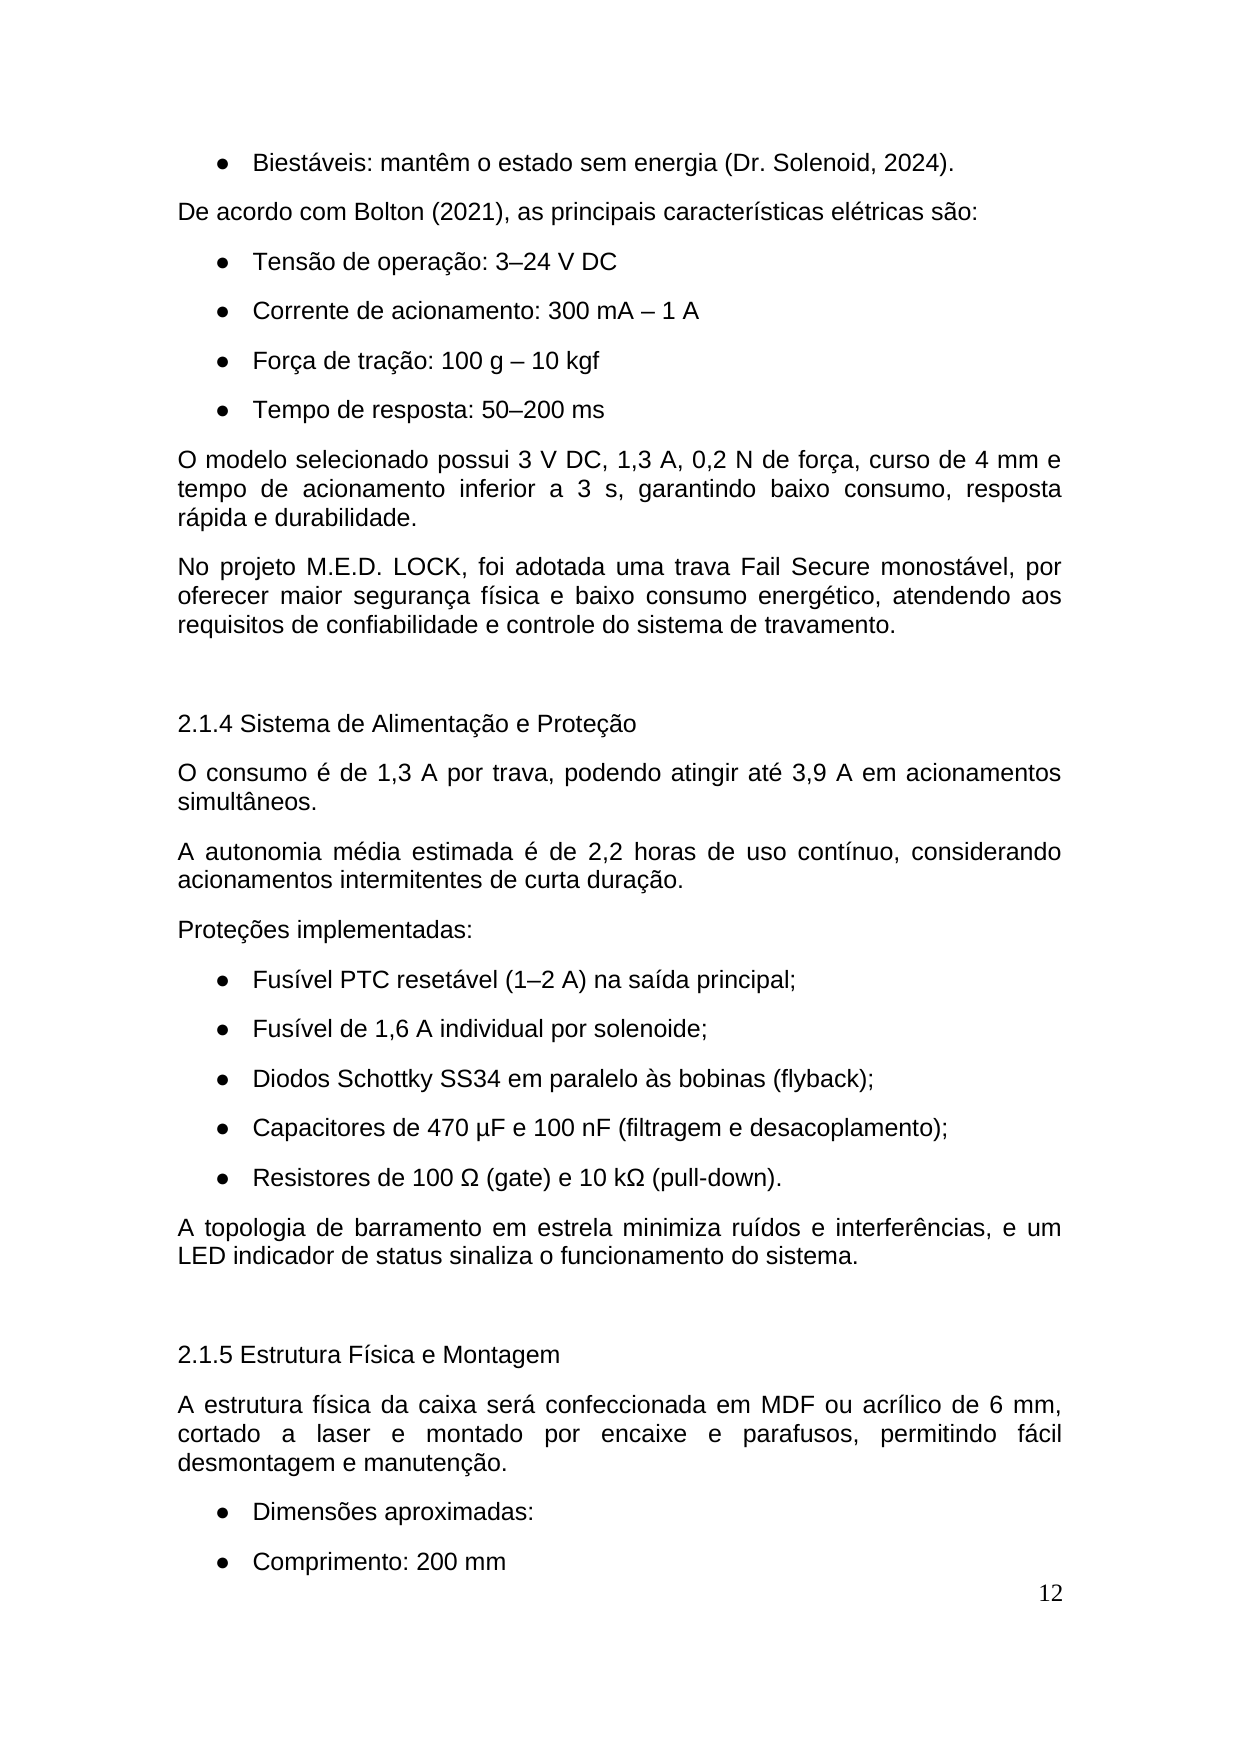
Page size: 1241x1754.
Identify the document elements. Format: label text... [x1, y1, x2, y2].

list Força de tração: 100 g – 10 kgf [215, 346, 1063, 375]
text A autonomia média estimada é de 2,2 horas de uso contínuo, considerando acionamentos intermitentes de curta duração. [177, 837, 1063, 894]
list Comprimento: 200 mm [215, 1547, 1063, 1576]
text Proteções implementadas: [177, 915, 1063, 944]
text No projeto M.E.D. LOCK, foi adotada uma trava Fail Secure monostável, por oferecer maior segurança física e baixo consumo energético, atendendo aos requisitos de confiabilidade e controle do sistema de travamento. [177, 552, 1063, 638]
subtitle 2.1.5 Estrutura Física e Montagem [177, 1341, 1063, 1369]
list Dimensões aproximadas: [215, 1497, 1063, 1526]
text De acordo com Bolton (2021), as principais características elétricas são: [177, 197, 1063, 226]
text A estrutura física da caixa será confeccionada em MDF ou acrílico de 6 mm, cortado a laser e montado por encaixe e parafusos, permitindo fácil desmontagem e manutenção. [177, 1390, 1063, 1476]
list Fusível PTC resetável (1–2 A) na saída principal; [215, 965, 1063, 993]
list Tensão de operação: 3–24 V DC [215, 247, 1063, 276]
list Corrente de acionamento: 300 mA – 1 A [215, 296, 1063, 325]
list Biestáveis: mantêm o estado sem energia (Dr. Solenoid, 2024). [215, 148, 1063, 176]
text A topologia de barramento em estrela minimiza ruídos e interferências, e um LED indicador de status sinaliza o funcionamento do sistema. [177, 1213, 1063, 1270]
list Fusível de 1,6 A individual por solenoide; [215, 1014, 1063, 1043]
list Diodos Schottky SS34 em paralelo às bobinas (flyback); [215, 1064, 1063, 1093]
subtitle 2.1.4 Sistema de Alimentação e Proteção [177, 709, 1063, 738]
list Tempo de resposta: 50–200 ms [215, 396, 1063, 424]
text O consumo é de 1,3 A por trava, podendo atingir até 3,9 A em acionamentos simultâneos. [177, 758, 1063, 816]
list Capacitores de 470 µF e 100 nF (filtragem e desacoplamento); [215, 1113, 1063, 1142]
text O modelo selecionado possui 3 V DC, 1,3 A, 0,2 N de força, curso de 4 mm e tempo de acionamento inferior a 3 s, garantindo baixo consumo, resposta rápida e durabilidade. [177, 445, 1063, 531]
list Resistores de 100 Ω (gate) e 10 kΩ (pull-down). [215, 1163, 1063, 1192]
